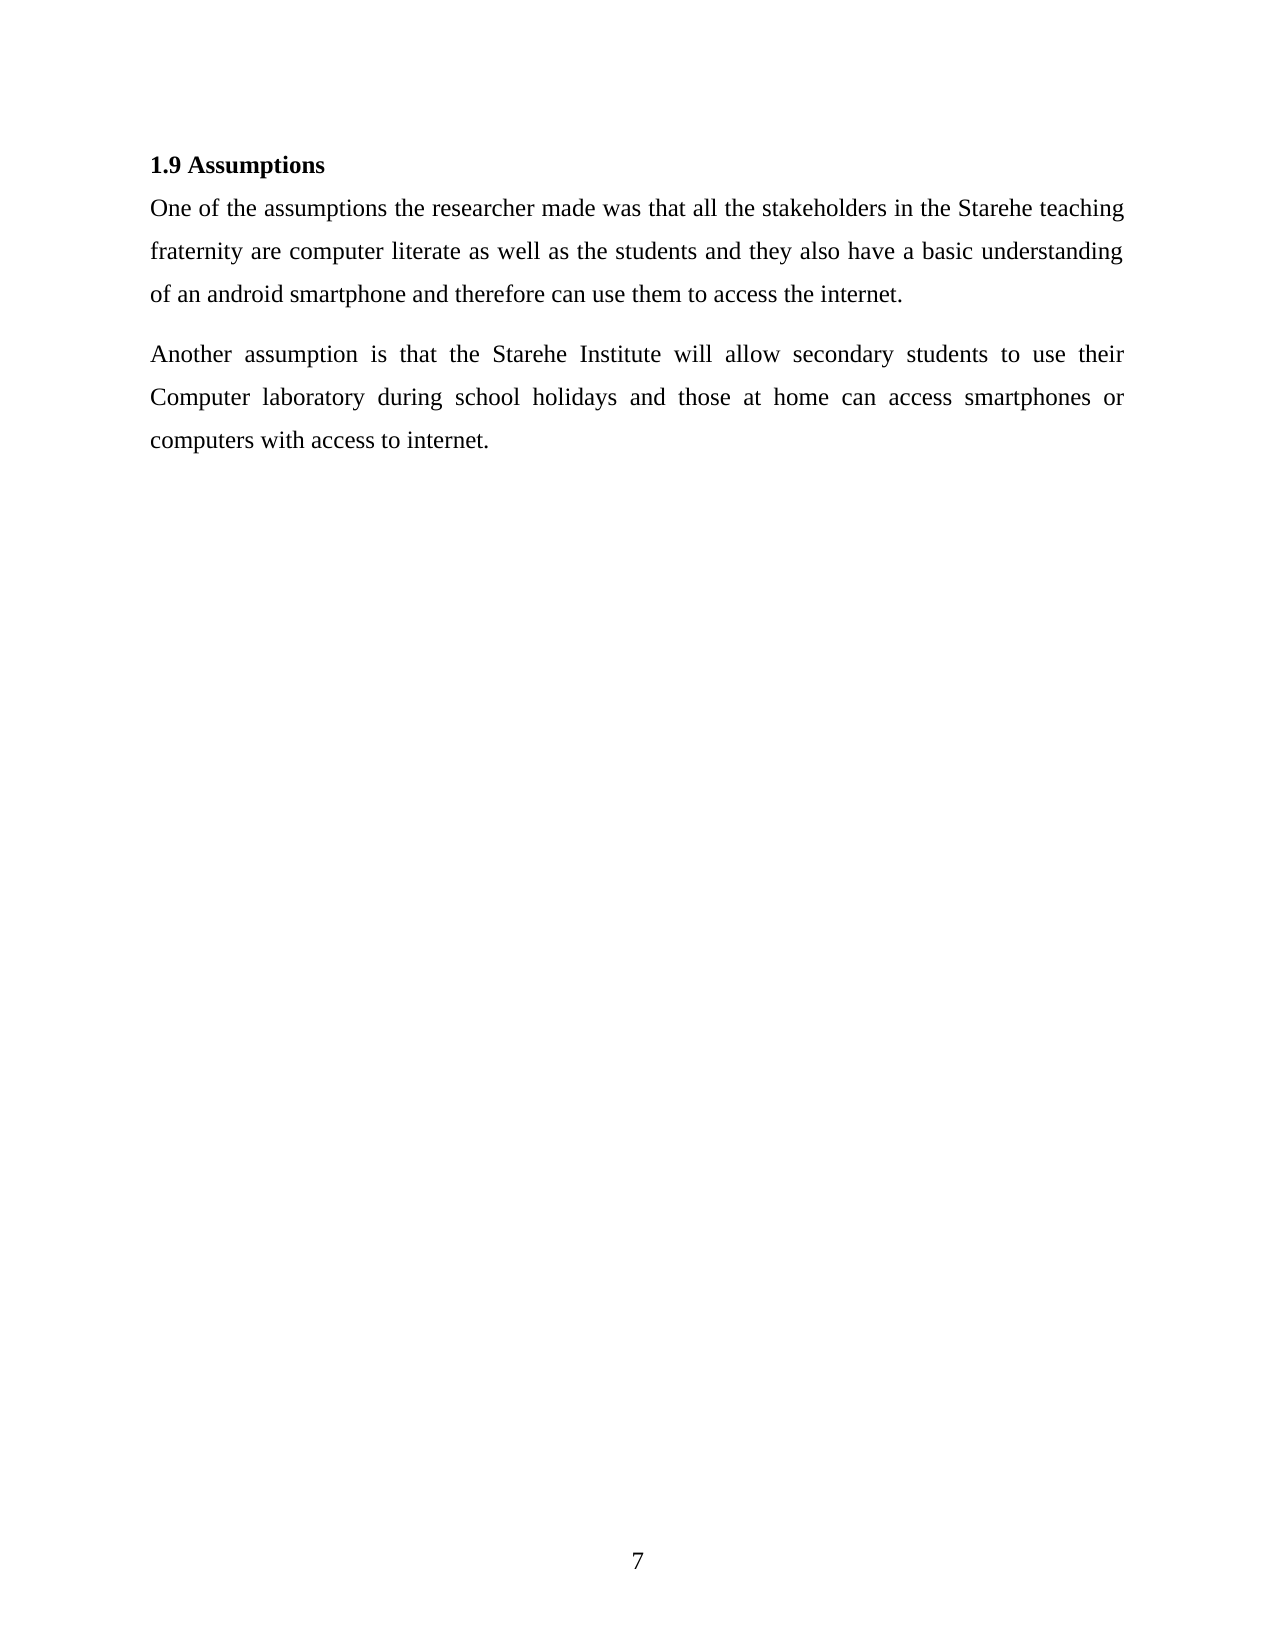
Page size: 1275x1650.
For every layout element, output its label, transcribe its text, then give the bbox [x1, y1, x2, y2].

subtitle 1.9 Assumptions [150, 150, 1125, 179]
text One of the assumptions the researcher made was that all the stakeholders in the Starehe teaching fraternity are computer literate as well as the students and they also have a basic understanding of an android smartphone and therefore can use them to access the internet. [150, 193, 1125, 308]
text Another assumption is that the Starehe Institute will allow secondary students to use their Computer laboratory during school holidays and those at home can access smartphones or computers with access to internet. [150, 339, 1125, 454]
